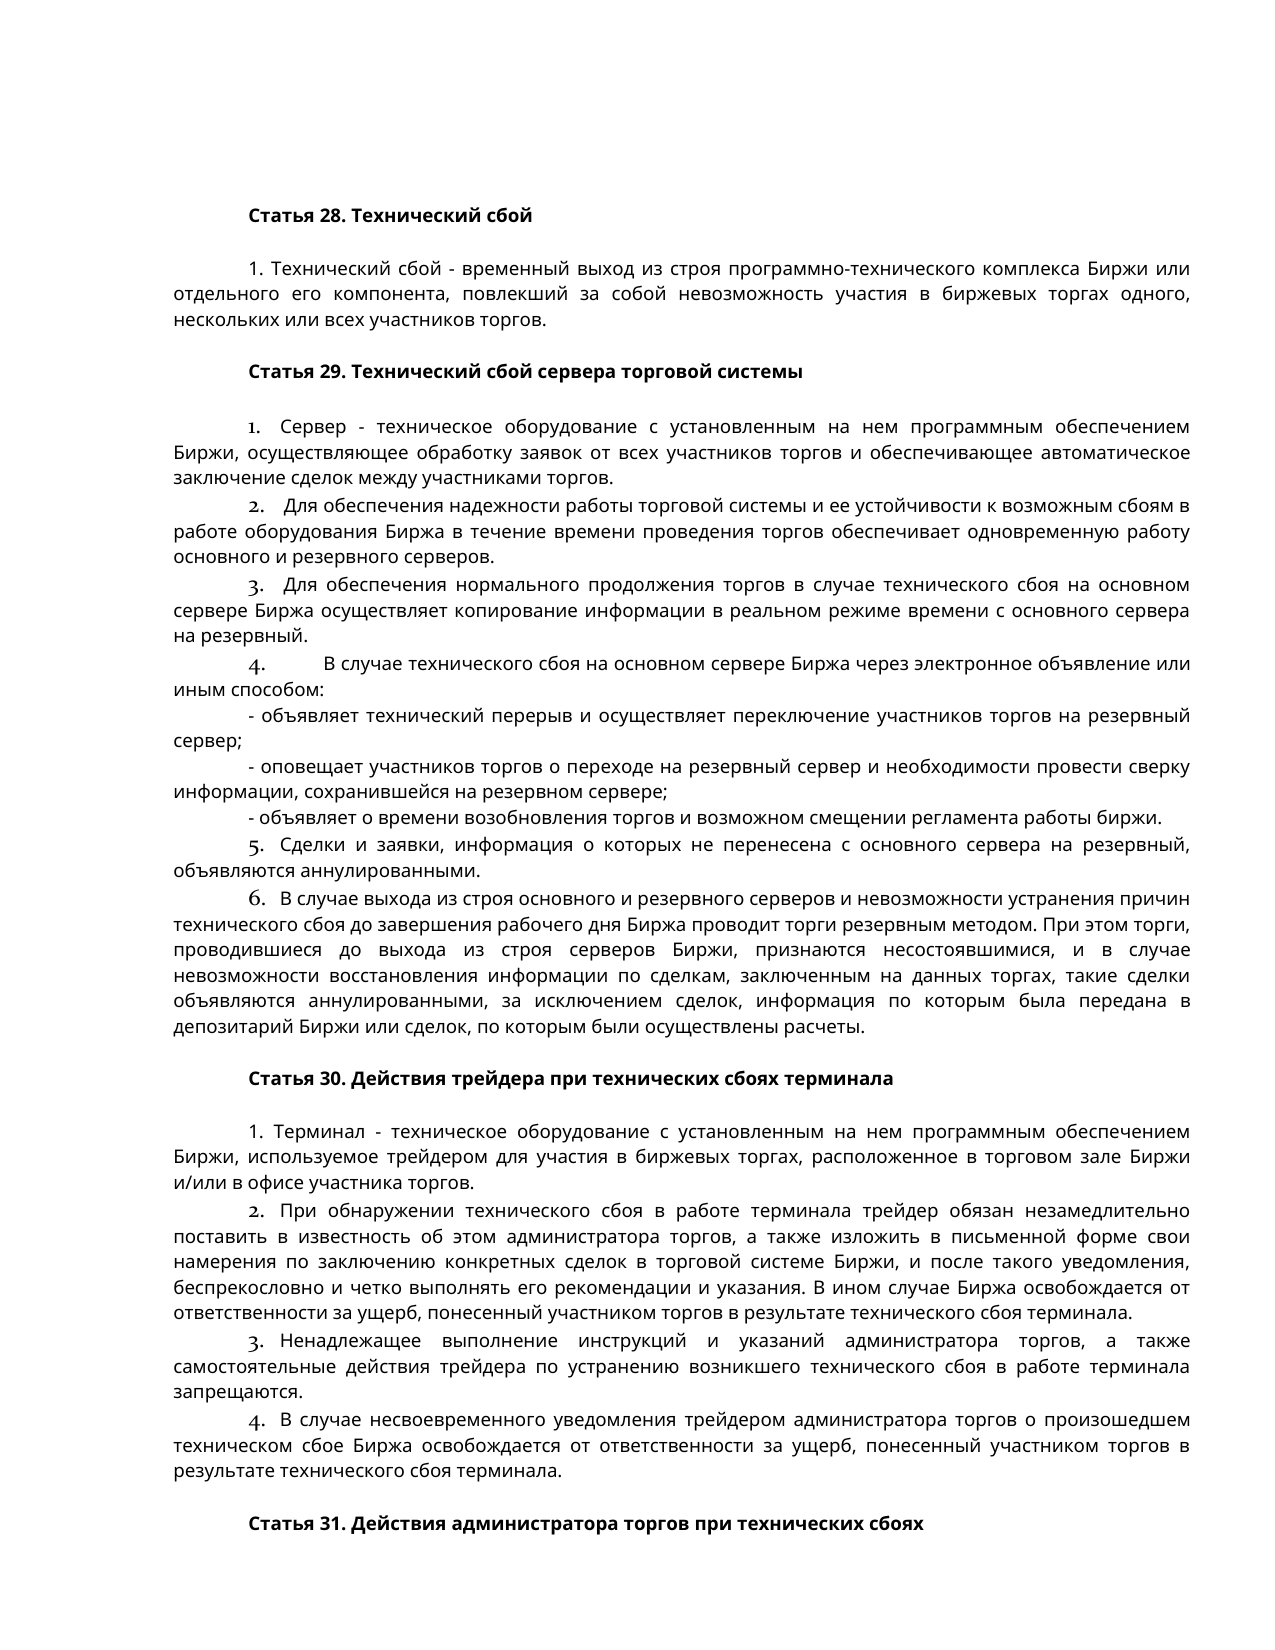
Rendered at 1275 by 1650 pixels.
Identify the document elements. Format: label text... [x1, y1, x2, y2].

list Ненадлежащее выполнение инструкций и указаний администратора торгов, а также самостоятельные действия трейдера по устранению возникшего технического сбоя в работе терминала запрещаются. [173, 1325, 1191, 1404]
list При обнаружении технического сбоя в работе терминала трейдер обязан незамедлительно поставить в известность об этом администратора торгов, а также изложить в письменной форме свои намерения по заключению конкретных сделок в торговой системе Биржи, и после такого уведомления, беспрекословно и четко выполнять его рекомендации и указания. В ином случае Биржа освобождается от ответственности за ущерб, понесенный участником торгов в результате технического сбоя терминала. [173, 1195, 1191, 1325]
list Для обеспечения надежности работы торговой системы и ее устойчивости к возможным сбоям в работе оборудования Биржа в течение времени проведения торгов обеспечивает одновременную работу основного и резервного серверов. [173, 490, 1191, 569]
list В случае выхода из строя основного и резервного серверов и невозможности устранения причин технического сбоя до завершения рабочего дня Биржа проводит торги резервным методом. При этом торги, проводившиеся до выхода из строя серверов Биржи, признаются несостоявшимися, и в случае невозможности восстановления информации по сделкам, заключенным на данных торгах, такие сделки объявляются аннулированными, за исключением сделок, информация по которым была передана в депозитарий Биржи или сделок, по которым были осуществлены расчеты. [173, 883, 1191, 1039]
text - объявляет о времени возобновления торгов и возможном смещении регламента работы биржи. [173, 804, 1191, 829]
text Статья 29. Технический сбой сервера торговой системы [173, 358, 1191, 384]
text - оповещает участников торгов о переходе на резервный сервер и необходимости провести сверку информации, сохранившейся на резервном сервере; [173, 753, 1191, 804]
list Сервер - техническое оборудование с установленным на нем программным обеспечением Биржи, осуществляющее обработку заявок от всех участников торгов и обеспечивающее автоматическое заключение сделок между участниками торгов. [173, 411, 1191, 490]
list В случае несвоевременного уведомления трейдером администратора торгов о произошедшем техническом сбое Биржа освобождается от ответственности за ущерб, понесенный участником торгов в результате технического сбоя терминала. [173, 1404, 1191, 1483]
list Сделки и заявки, информация о которых не перенесена с основного сервера на резервный, объявляются аннулированными. [173, 829, 1191, 883]
list Для обеспечения нормального продолжения торгов в случае технического сбоя на основном сервере Биржа осуществляет копирование информации в реальном режиме времени с основного сервера на резервный. [173, 569, 1191, 648]
text - объявляет технический перерыв и осуществляет переключение участников торгов на резервный сервер; [173, 702, 1191, 753]
text Статья 31. Действия администратора торгов при технических сбоях [173, 1510, 1191, 1536]
text Статья 30. Действия трейдера при технических сбоях терминала [173, 1066, 1191, 1091]
list В случае технического сбоя на основном сервере Биржа через электронное объявление или иным способом: [173, 648, 1191, 702]
text 1. Технический сбой - временный выход из строя программно-технического комплекса Биржи или отдельного его компонента, повлекший за собой невозможность участия в биржевых торгах одного, нескольких или всех участников торгов. [173, 255, 1191, 331]
text 1. Терминал - техническое оборудование с установленным на нем программным обеспечением Биржи, используемое трейдером для участия в биржевых торгах, расположенное в торговом зале Биржи и/или в офисе участника торгов. [173, 1118, 1191, 1195]
text Статья 28. Технический сбой [173, 202, 1191, 228]
